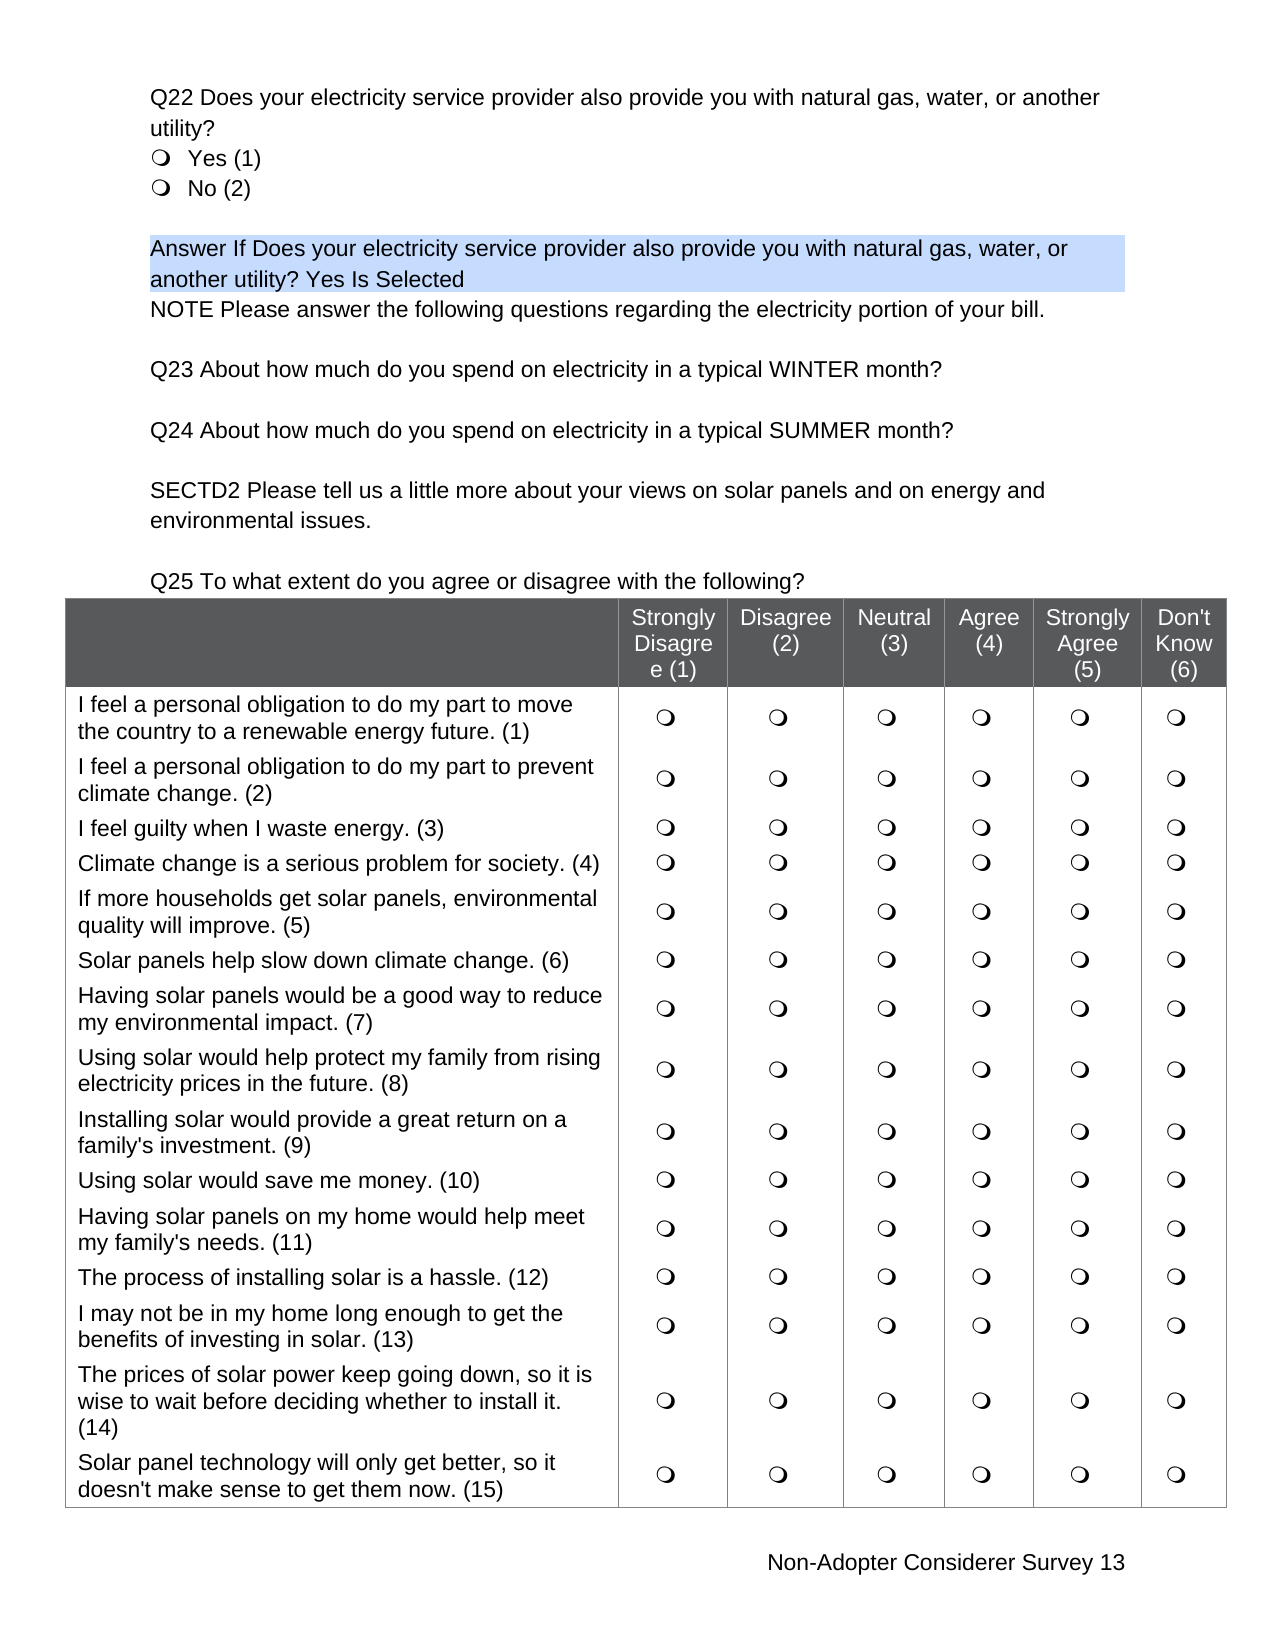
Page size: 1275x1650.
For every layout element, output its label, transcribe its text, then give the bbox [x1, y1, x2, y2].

table_cell If more households get solar panels, environmental quality will improve. (5) [66, 881, 618, 943]
text Q23 About how much do you spend on electricity in a typical WINTER month? [150, 356, 1125, 383]
text Q24 About how much do you spend on electricity in a typical SUMMER month? [150, 417, 1125, 443]
table_cell [1142, 749, 1226, 810]
table_cell [728, 1198, 843, 1260]
table_cell [945, 1163, 1033, 1198]
table_cell [844, 1357, 944, 1445]
table_header Strongly Agree (5) [1034, 599, 1141, 687]
table_cell [1142, 978, 1226, 1039]
table_cell [844, 810, 944, 846]
table_cell I feel a personal obligation to do my part to prevent climate change. (2) [66, 749, 618, 810]
table_cell [844, 943, 944, 978]
table_cell [1034, 749, 1141, 810]
table_cell Using solar would help protect my family from rising electricity prices in the future. (8) [66, 1040, 618, 1101]
table_cell [1142, 846, 1226, 881]
text Q25 To what extent do you agree or disagree with the following? [150, 568, 1125, 594]
table_cell [619, 881, 727, 943]
table_cell I may not be in my home long enough to get the benefits of investing in solar. (13) [66, 1295, 618, 1357]
table_cell [1034, 1040, 1141, 1101]
table_cell [1034, 1357, 1141, 1445]
table_cell [1142, 1101, 1226, 1163]
table_cell [728, 1445, 843, 1507]
table_cell [1142, 1357, 1226, 1445]
table_cell [945, 881, 1033, 943]
table_cell [945, 1357, 1033, 1445]
table_cell [844, 978, 944, 1039]
table_cell The process of installing solar is a hassle. (12) [66, 1260, 618, 1295]
table_header Agree (4) [945, 599, 1033, 687]
table_cell [1142, 1445, 1226, 1507]
table_cell Installing solar would provide a great return on a family's investment. (9) [66, 1101, 618, 1163]
table_cell [728, 1163, 843, 1198]
table_cell [945, 1445, 1033, 1507]
table_cell Solar panels help slow down climate change. (6) [66, 943, 618, 978]
table_cell Having solar panels would be a good way to reduce my environmental impact. (7) [66, 978, 618, 1039]
table_cell [1034, 943, 1141, 978]
text Q22 Does your electricity service provider also provide you with natural gas, water, or another utility? [150, 84, 1125, 141]
table_header Disagree (2) [728, 599, 843, 687]
table_cell [1142, 1163, 1226, 1198]
table_cell [619, 943, 727, 978]
table_cell [945, 810, 1033, 846]
table_cell [945, 749, 1033, 810]
table_cell [728, 943, 843, 978]
table_cell [844, 687, 944, 749]
table_cell [844, 1445, 944, 1507]
table_cell [1142, 1040, 1226, 1101]
table_cell [844, 1295, 944, 1357]
table_cell [728, 1101, 843, 1163]
table_cell [945, 978, 1033, 1039]
table_cell [728, 1295, 843, 1357]
table_header Don't Know (6) [1142, 599, 1226, 687]
text Answer If Does your electricity service provider also provide you with natural gas, water, or another utility? Yes Is Selected [150, 235, 1125, 292]
table_cell [728, 749, 843, 810]
table_cell [945, 1295, 1033, 1357]
table_cell [1034, 1260, 1141, 1295]
table_cell [728, 687, 843, 749]
table_cell The prices of solar power keep going down, so it is wise to wait before deciding whether to install it. (14) [66, 1357, 618, 1445]
table_cell [1142, 1295, 1226, 1357]
table_cell [1142, 943, 1226, 978]
table_cell [1034, 1198, 1141, 1260]
table_cell [945, 1040, 1033, 1101]
table_cell [619, 749, 727, 810]
table_cell [619, 1163, 727, 1198]
table_cell [619, 1198, 727, 1260]
table_header [66, 599, 618, 687]
table_cell [945, 1198, 1033, 1260]
table_cell [844, 1040, 944, 1101]
table_cell [945, 943, 1033, 978]
table_cell [619, 1260, 727, 1295]
table_cell [844, 1163, 944, 1198]
table_cell [844, 1198, 944, 1260]
table_cell [1034, 846, 1141, 881]
table_cell [619, 1040, 727, 1101]
text NOTE Please answer the following questions regarding the electricity portion of your bill. [150, 296, 1125, 322]
table_cell I feel guilty when I waste energy. (3) [66, 810, 618, 846]
table_cell [1142, 881, 1226, 943]
text SECTD2 Please tell us a little more about your views on solar panels and on energy and environmental issues. [150, 477, 1125, 534]
table_cell [1142, 687, 1226, 749]
table_cell [1142, 1260, 1226, 1295]
table_cell [844, 1260, 944, 1295]
table_cell [728, 1260, 843, 1295]
table_cell [945, 846, 1033, 881]
table_cell [1034, 1101, 1141, 1163]
table_header Strongly Disagree (1) [619, 599, 727, 687]
table_cell Solar panel technology will only get better, so it doesn't make sense to get them now. (15) [66, 1445, 618, 1507]
table_cell [945, 1101, 1033, 1163]
table_cell [1034, 1445, 1141, 1507]
table_cell [1142, 810, 1226, 846]
table_cell [945, 1260, 1033, 1295]
table_cell [619, 687, 727, 749]
table_cell [945, 687, 1033, 749]
table_cell Having solar panels on my home would help meet my family's needs. (11) [66, 1198, 618, 1260]
table_cell [728, 1357, 843, 1445]
table_cell [619, 1357, 727, 1445]
table_cell [728, 846, 843, 881]
table_cell [1034, 978, 1141, 1039]
table_cell [844, 1101, 944, 1163]
table_cell [844, 881, 944, 943]
table_cell [1034, 1295, 1141, 1357]
table_cell [728, 881, 843, 943]
table_cell [1142, 1198, 1226, 1260]
table_cell [1034, 1163, 1141, 1198]
table_header Neutral (3) [844, 599, 944, 687]
table_cell [844, 749, 944, 810]
table_cell [619, 1101, 727, 1163]
table_cell [619, 1445, 727, 1507]
table_cell [728, 1040, 843, 1101]
table_cell [619, 978, 727, 1039]
table_cell [619, 810, 727, 846]
table_cell Climate change is a serious problem for society. (4) [66, 846, 618, 881]
list No (2) [150, 175, 1125, 201]
table_cell Using solar would save me money. (10) [66, 1163, 618, 1198]
table_cell [619, 846, 727, 881]
list Yes (1) [150, 145, 1125, 171]
table_cell [1034, 881, 1141, 943]
table_cell [728, 978, 843, 1039]
table_cell [1034, 810, 1141, 846]
table_cell I feel a personal obligation to do my part to move the country to a renewable energy future. (1) [66, 687, 618, 749]
table_cell [1034, 687, 1141, 749]
table_cell [844, 846, 944, 881]
table_cell [619, 1295, 727, 1357]
table_cell [728, 810, 843, 846]
